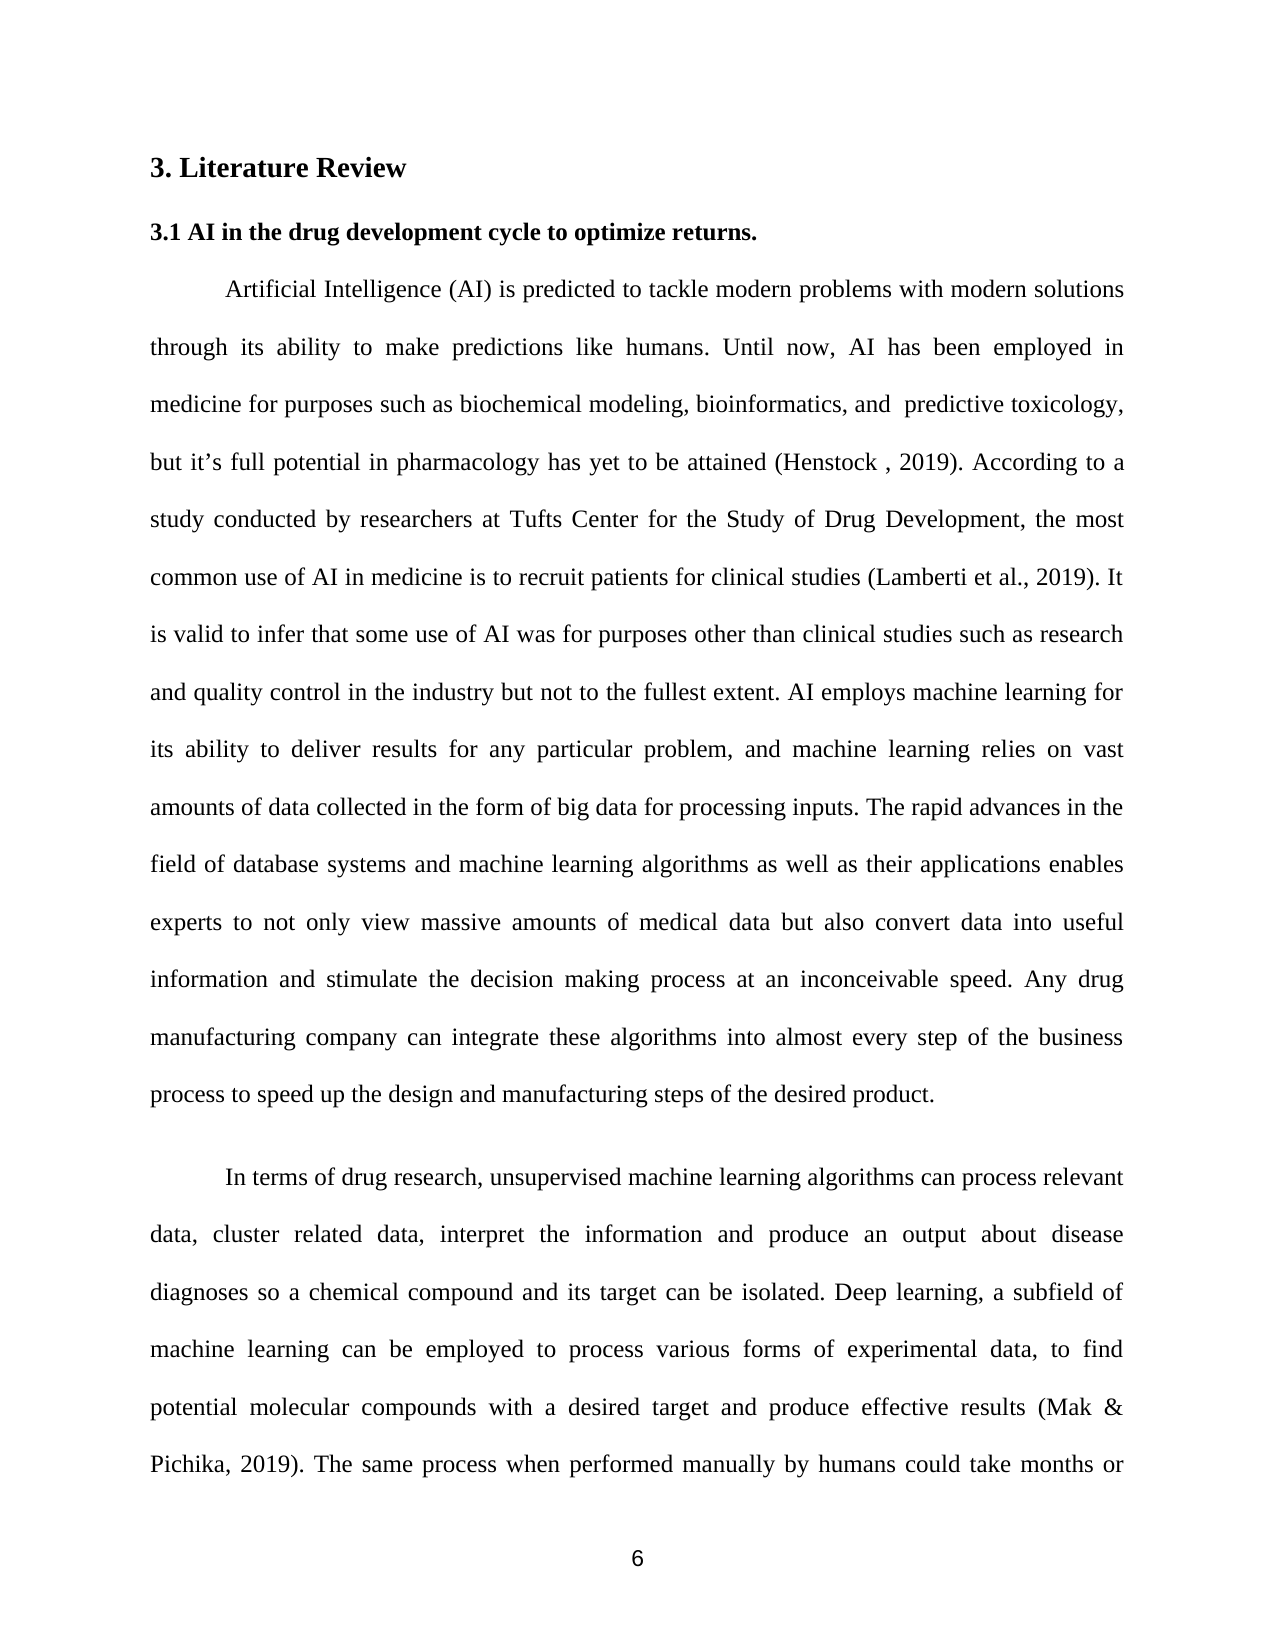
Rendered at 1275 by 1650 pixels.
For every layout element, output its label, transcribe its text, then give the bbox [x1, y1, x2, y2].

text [150, 1162, 1125, 1478]
text 3. Literature Review [150, 150, 1125, 183]
text 3.1 AI in the drug development cycle to optimize returns. [150, 217, 1125, 246]
text Artificial Intelligence (AI) is predicted to tackle modern problems with modern solutions through its ability to make predictions like humans. Until now, AI has been employed in medicine for purposes such as biochemical modeling, bioinformatics, and predictive toxicology, but it’s full potential in pharmacology has yet to be attained (Henstock , 2019). According to a study conducted by researchers at Tufts Center for the Study of Drug Development, the most common use of AI in medicine is to recruit patients for clinical studies (Lamberti et al., 2019). It is valid to infer that some use of AI was for purposes other than clinical studies such as research and quality control in the industry but not to the fullest extent. AI employs machine learning for its ability to deliver results for any particular problem, and machine learning relies on vast amounts of data collected in the form of big data for processing inputs. The rapid advances in the field of database systems and machine learning algorithms as well as their applications enables experts to not only view massive amounts of medical data but also convert data into useful information and stimulate the decision making process at an inconceivable speed. Any drug manufacturing company can integrate these algorithms into almost every step of the business process to speed up the design and manufacturing steps of the desired product. [150, 274, 1125, 1108]
